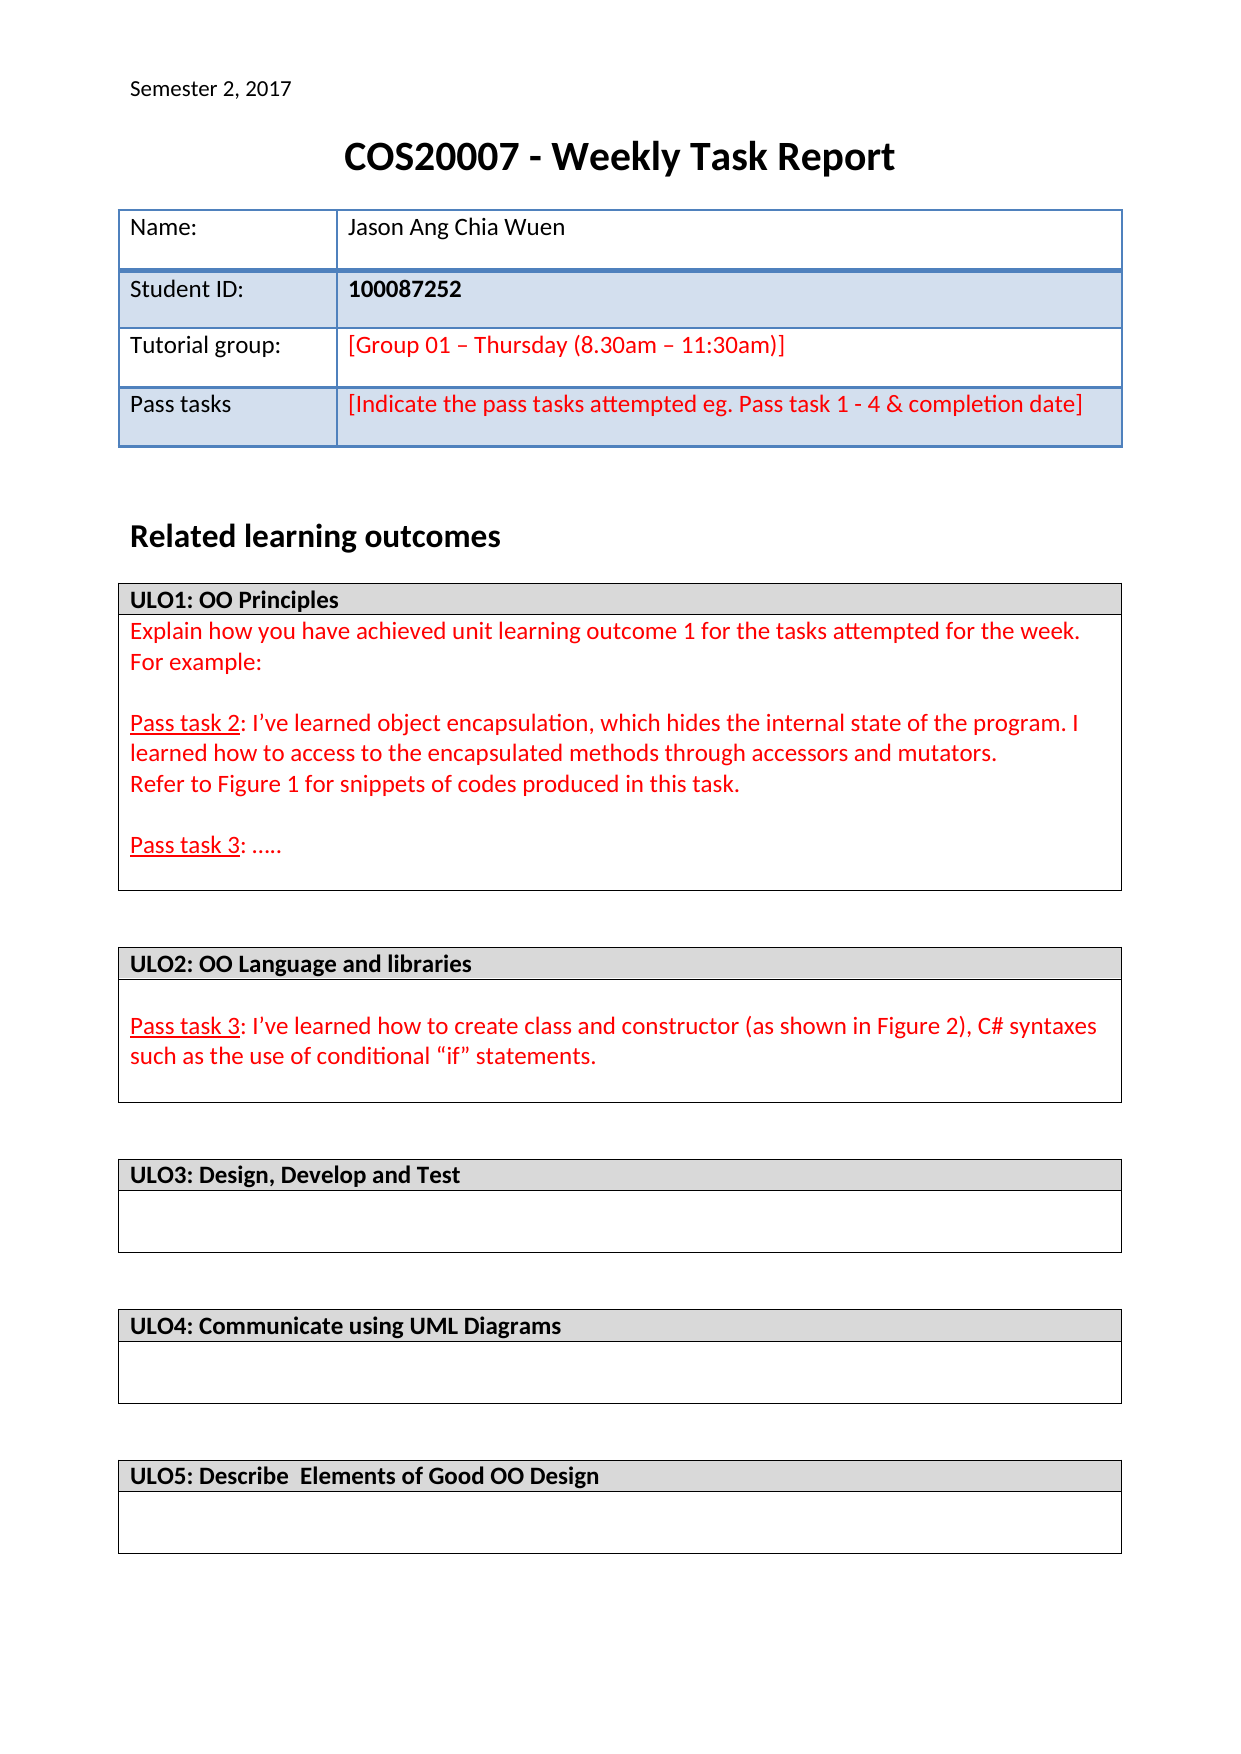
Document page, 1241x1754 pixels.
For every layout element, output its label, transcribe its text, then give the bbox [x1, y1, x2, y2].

table_cell [119, 1342, 1121, 1403]
table_header ULO5: Describe Elements of Good OO Design [119, 1461, 1121, 1491]
table_header ULO4: Communicate using UML Diagrams [119, 1310, 1121, 1341]
table_cell [119, 1492, 1121, 1553]
text COS20007 - Weekly Task Report [130, 130, 1110, 181]
table_header Jason Ang Chia Wuen [338, 211, 1121, 268]
table_cell [119, 1191, 1121, 1252]
table_cell [Indicate the pass tasks attempted eg. Pass task 1 - 4 & completion date] [338, 389, 1121, 445]
table_cell 100087252 [338, 273, 1121, 327]
table_header Name: [120, 211, 336, 268]
table_cell Tutorial group: [120, 329, 336, 386]
text Related learning outcomes [130, 515, 1110, 556]
table_cell Explain how you have achieved unit learning outcome 1 for the tasks attempted for the week. For example: Pass task 2: I’ve learned object encapsulation, which hides the internal state of the program. I learned how to access to the encapsulated methods through accessors and mutators. Refer to Figure 1 for snippets of codes produced in this task. Pass task 3: ….. [119, 615, 1121, 890]
table_header ULO3: Design, Develop and Test [119, 1160, 1121, 1190]
table_cell Pass task 3: I’ve learned how to create class and constructor (as shown in Figure 2), C# syntaxes such as the use of conditional “if” statements. [119, 980, 1121, 1102]
table_cell Student ID: [120, 273, 336, 327]
table_cell Pass tasks [120, 389, 336, 445]
table_cell [Group 01 – Thursday (8.30am – 11:30am)] [338, 329, 1121, 386]
table_header ULO2: OO Language and libraries [119, 948, 1121, 978]
table_header ULO1: OO Principles [119, 584, 1121, 614]
